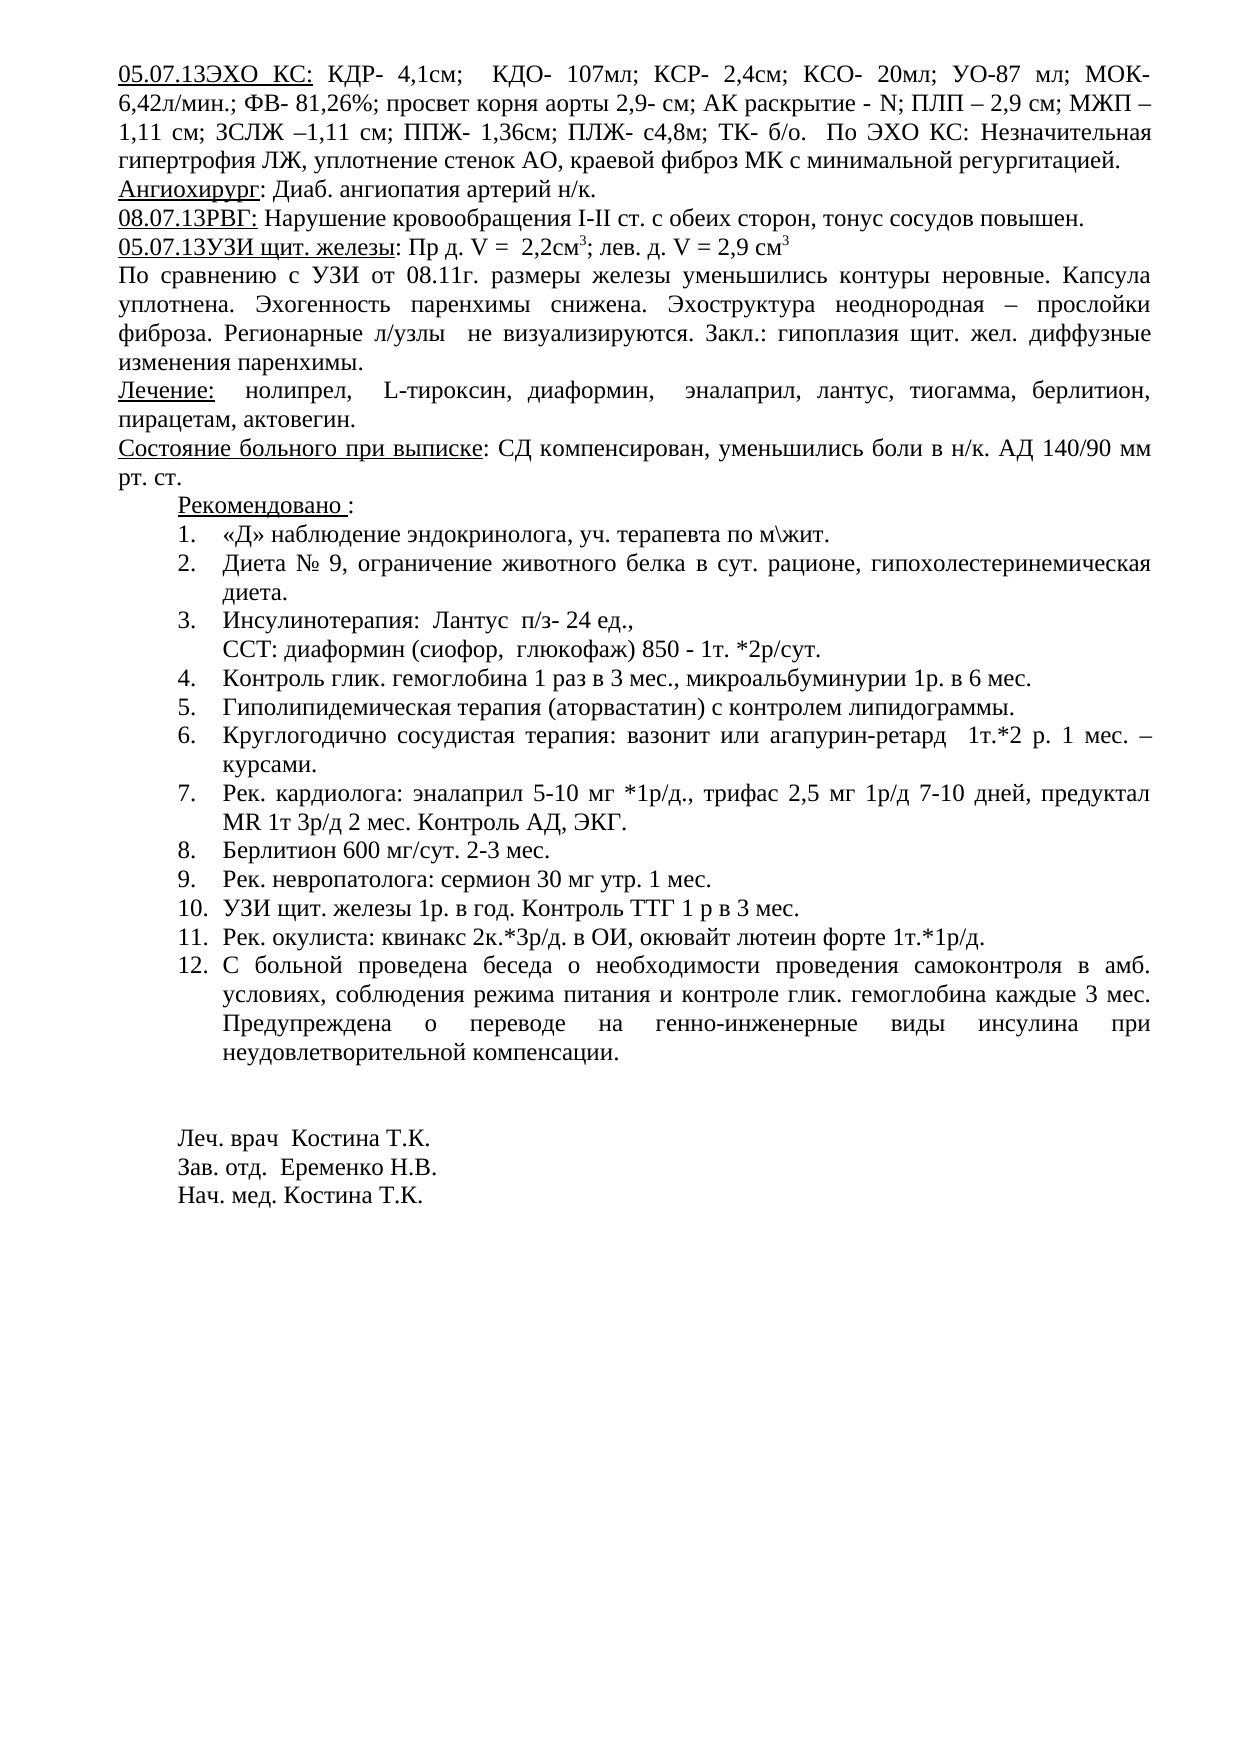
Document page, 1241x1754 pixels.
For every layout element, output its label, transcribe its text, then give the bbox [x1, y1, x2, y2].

text Зав. отд. Еременко Н.В. [177, 1152, 1152, 1180]
list Круглогодично сосудистая терапия: вазонит или агапурин-ретард 1т.*2 р. 1 мес. – курсами. [177, 720, 1152, 778]
text Рекомендовано : [177, 490, 1152, 519]
list С больной проведена беседа о необходимости проведения самоконтроля в амб. условиях, соблюдения режима питания и контроле глик. гемоглобина каждые 3 мес. Предупреждена о переводе на генно-инженерные виды инсулина при неудовлетворительной компенсации. [177, 950, 1152, 1065]
text 05.07.13ЭХО КС: КДР- 4,1см; КДО- 107мл; КСР- 2,4см; КСО- 20мл; УО-87 мл; МОК- 6,42л/мин.; ФВ- 81,26%; просвет корня аорты 2,9- см; АК раскрытие - N; ПЛП – 2,9 см; МЖП – 1,11 см; ЗСЛЖ –1,11 см; ППЖ- 1,36см; ПЛЖ- с4,8м; ТК- б/о. По ЭХО КС: Незначительная гипертрофия ЛЖ, уплотнение стенок АО, краевой фиброз МК с минимальной регургитацией. [118, 59, 1152, 174]
text Нач. мед. Костина Т.К. [177, 1180, 1152, 1209]
text Ангиохирург: Диаб. ангиопатия артерий н/к. [118, 174, 1152, 203]
list Контроль глик. гемоглобина 1 раз в 3 мес., микроальбуминурии 1р. в 6 мес. [177, 663, 1152, 692]
list «Д» наблюдение эндокринолога, уч. терапевта по м\жит. [177, 519, 1152, 548]
list Гиполипидемическая терапия (аторвастатин) с контролем липидограммы. [177, 692, 1152, 720]
subtitle Леч. врач Костина Т.К. [177, 1123, 1152, 1152]
text Лечение: нолипрел, L-тироксин, диаформин, эналаприл, лантус, тиогамма, берлитион, пирацетам, актовегин. [118, 375, 1152, 433]
text ССТ: диаформин (сиофор, глюкофаж) 850 - 1т. *2р/сут. [222, 634, 1152, 663]
list Инсулинотерапия: Лантус п/з- 24 ед., [177, 605, 1152, 634]
text Состояние больного при выписке: СД компенсирован, уменьшились боли в н/к. АД 140/90 мм рт. ст. [118, 433, 1152, 490]
list Рек. окулиста: квинакс 2к.*3р/д. в ОИ, окювайт лютеин форте 1т.*1р/д. [177, 922, 1152, 950]
list Рек. кардиолога: эналаприл 5-10 мг *1р/д., трифас 2,5 мг 1р/д 7-10 дней, предуктал MR 1т 3р/д 2 мес. Контроль АД, ЭКГ. [177, 778, 1152, 835]
list Берлитион 600 мг/сут. 2-3 мес. [177, 835, 1152, 864]
list Рек. невропатолога: сермион 30 мг утр. 1 мес. [177, 864, 1152, 893]
list УЗИ щит. железы 1р. в год. Контроль ТТГ 1 р в 3 мес. [177, 893, 1152, 922]
list Диета № 9, ограничение животного белка в сут. рационе, гипохолестеринемическая диета. [177, 548, 1152, 605]
text 08.07.13РВГ: Нарушение кровообращения I-II ст. с обеих сторон, тонус сосудов повышен. [118, 203, 1152, 232]
text По сравнению с УЗИ от 08.11г. размеры железы уменьшились контуры неровные. Капсула уплотнена. Эхогенность паренхимы снижена. Эхоструктура неоднородная – прослойки фиброза. Регионарные л/узлы не визуализируются. Закл.: гипоплазия щит. жел. диффузные изменения паренхимы. [118, 260, 1152, 375]
text 05.07.13УЗИ щит. железы: Пр д. V = 2,2см3; лев. д. V = 2,9 см3 [118, 232, 1152, 260]
